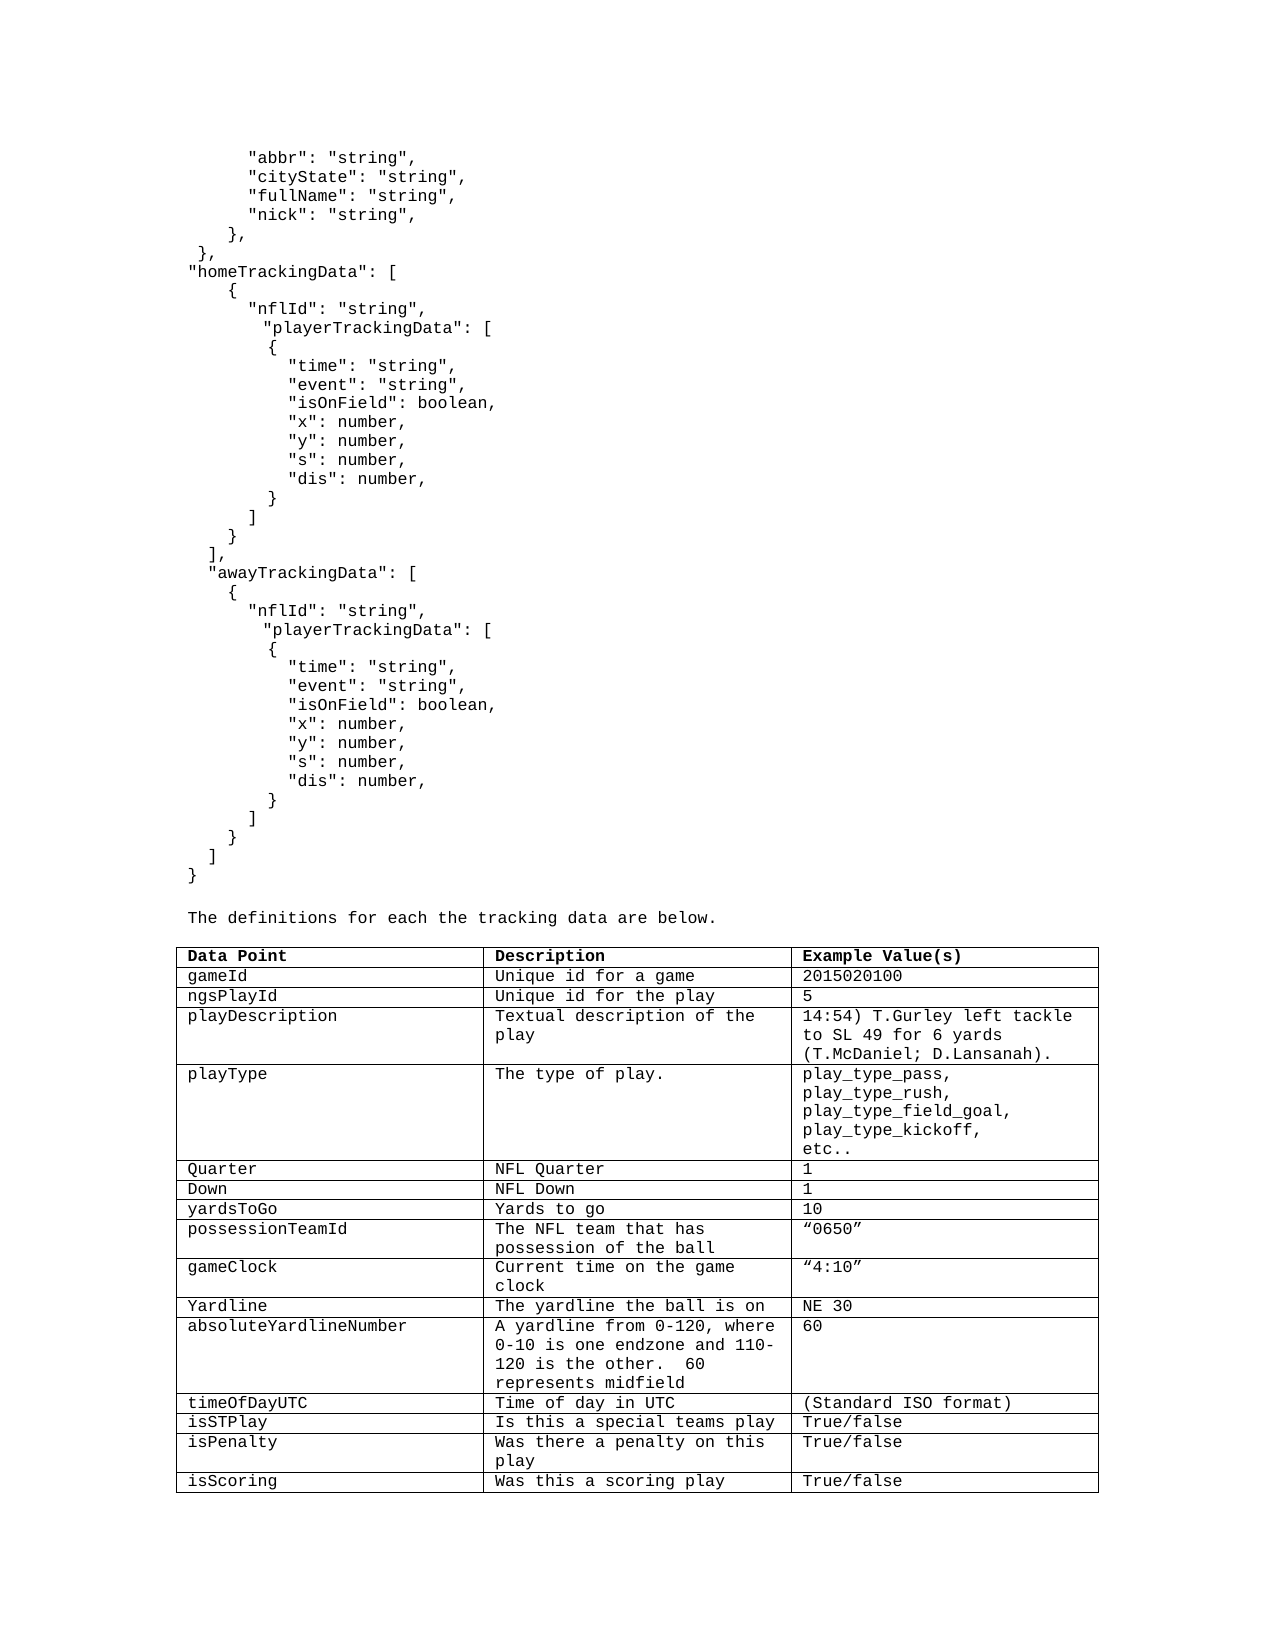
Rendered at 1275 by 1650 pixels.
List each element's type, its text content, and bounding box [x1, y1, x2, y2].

text "s": number, [187, 452, 1087, 471]
text { [187, 338, 1087, 357]
text "fullName": "string", [187, 188, 1087, 207]
text "nflId": "string", [187, 301, 1087, 320]
table_cell 1 [792, 1161, 1098, 1179]
table_header Data Point [177, 948, 483, 967]
table_cell True/false [792, 1414, 1098, 1433]
table_cell isPenalty [177, 1434, 483, 1472]
table_cell “0650” [792, 1220, 1098, 1258]
text "abbr": "string", [187, 150, 1087, 169]
text "time": "string", [187, 659, 1087, 678]
text ] [187, 508, 1087, 527]
table_cell playDescription [177, 1008, 483, 1064]
table_cell “4:10” [792, 1259, 1098, 1297]
table_cell 14:54) T.Gurley left tackle to SL 49 for 6 yards (T.McDaniel; D.Lansanah). [792, 1008, 1098, 1064]
text "nick": "string", [187, 207, 1087, 225]
text "cityState": "string", [187, 169, 1087, 188]
text "x": number, [187, 716, 1087, 734]
table_cell True/false [792, 1473, 1098, 1492]
table_cell NE 30 [792, 1298, 1098, 1317]
text "dis": number, [187, 772, 1087, 791]
text "s": number, [187, 753, 1087, 772]
table_header Example Value(s) [792, 948, 1098, 967]
text "isOnField": boolean, [187, 697, 1087, 716]
text } [187, 527, 1087, 546]
table_cell isSTPlay [177, 1414, 483, 1433]
table_cell NFL Down [484, 1181, 791, 1199]
table_cell Unique id for a game [484, 968, 791, 987]
text "homeTrackingData": [ [187, 263, 1087, 282]
table_cell Yardline [177, 1298, 483, 1317]
text }, [187, 244, 1087, 263]
table_cell gameId [177, 968, 483, 987]
table_cell absoluteYardlineNumber [177, 1318, 483, 1393]
table_cell NFL Quarter [484, 1161, 791, 1179]
text "playerTrackingData": [ [187, 320, 1087, 338]
text } [187, 791, 1087, 810]
table_cell playType [177, 1065, 483, 1159]
text } [187, 489, 1087, 508]
text ] [187, 810, 1087, 829]
text "nflId": "string", [187, 602, 1087, 621]
table_cell The NFL team that has possession of the ball [484, 1220, 791, 1258]
table_cell Is this a special teams play [484, 1414, 791, 1433]
table_cell 1 [792, 1181, 1098, 1199]
text } [187, 866, 1087, 885]
table_cell 60 [792, 1318, 1098, 1393]
text "event": "string", [187, 678, 1087, 697]
text } [187, 829, 1087, 848]
text "awayTrackingData": [ [187, 565, 1087, 584]
text { [187, 282, 1087, 301]
table_cell ngsPlayId [177, 988, 483, 1007]
table_cell possessionTeamId [177, 1220, 483, 1258]
text { [187, 640, 1087, 659]
text "y": number, [187, 734, 1087, 753]
table_cell Was there a penalty on this play [484, 1434, 791, 1472]
table_header Description [484, 948, 791, 967]
text "event": "string", [187, 376, 1087, 395]
table_cell yardsToGo [177, 1200, 483, 1219]
text "isOnField": boolean, [187, 395, 1087, 414]
text ], [187, 546, 1087, 565]
table_cell 10 [792, 1200, 1098, 1219]
text "x": number, [187, 414, 1087, 433]
table_cell A yardline from 0-120, where 0-10 is one endzone and 110-120 is the other. 60 represents midfield [484, 1318, 791, 1393]
table_cell Quarter [177, 1161, 483, 1179]
table_cell timeOfDayUTC [177, 1394, 483, 1413]
table_cell Unique id for the play [484, 988, 791, 1007]
text The definitions for each the tracking data are below. [187, 909, 1087, 928]
table_cell (Standard ISO format) [792, 1394, 1098, 1413]
table_cell Down [177, 1181, 483, 1199]
table_cell Current time on the game clock [484, 1259, 791, 1297]
table_cell gameClock [177, 1259, 483, 1297]
table_cell 2015020100 [792, 968, 1098, 987]
text }, [187, 225, 1087, 244]
table_cell play_type_pass, play_type_rush, play_type_field_goal, play_type_kickoff, etc.. [792, 1065, 1098, 1159]
text ] [187, 848, 1087, 866]
text "playerTrackingData": [ [187, 621, 1087, 640]
table_cell The yardline the ball is on [484, 1298, 791, 1317]
table_cell Time of day in UTC [484, 1394, 791, 1413]
table_cell Yards to go [484, 1200, 791, 1219]
table_cell Textual description of the play [484, 1008, 791, 1064]
table_cell True/false [792, 1434, 1098, 1472]
table_cell The type of play. [484, 1065, 791, 1159]
text "dis": number, [187, 471, 1087, 489]
table_cell 5 [792, 988, 1098, 1007]
text "time": "string", [187, 357, 1087, 376]
text "y": number, [187, 433, 1087, 452]
table_cell isScoring [177, 1473, 483, 1492]
text { [187, 584, 1087, 602]
table_cell Was this a scoring play [484, 1473, 791, 1492]
